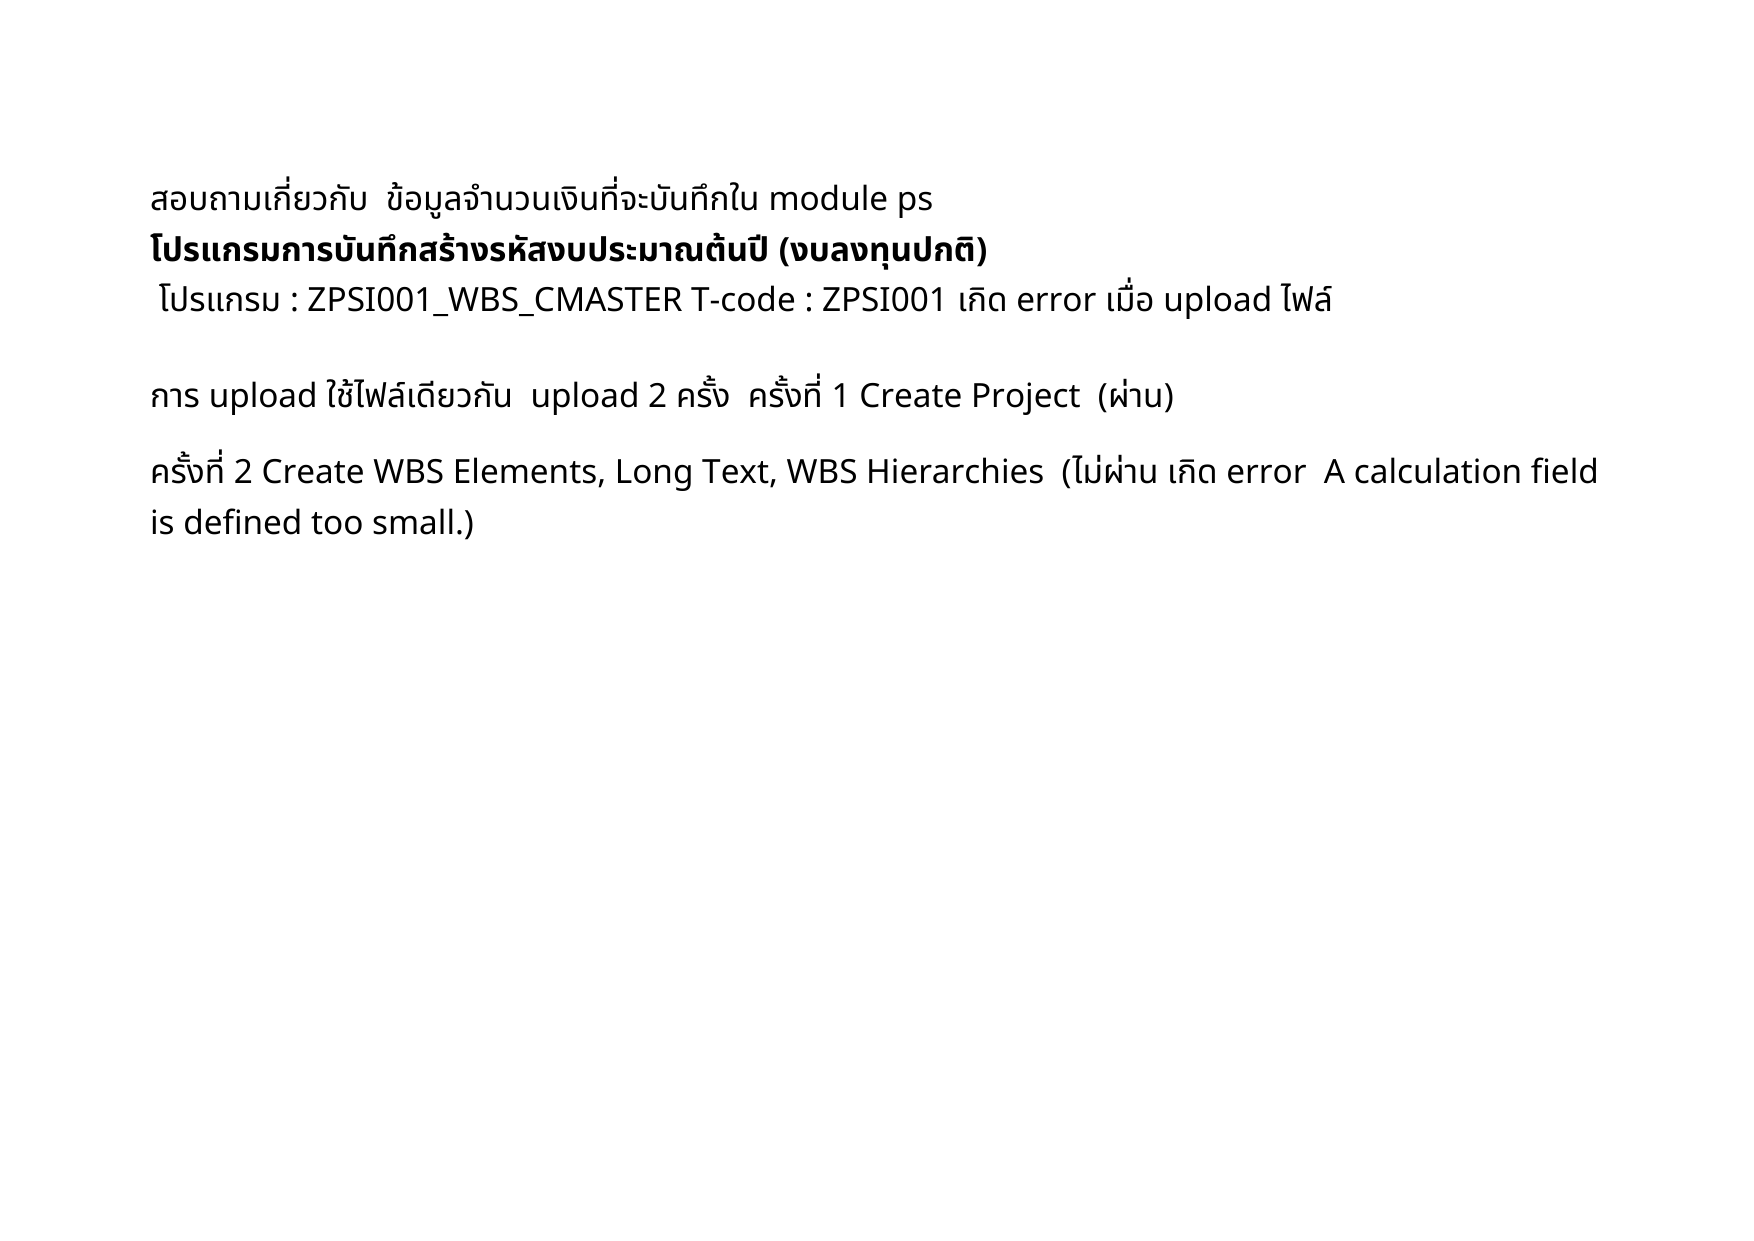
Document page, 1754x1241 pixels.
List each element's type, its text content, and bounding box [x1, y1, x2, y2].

text ครั้งที่ 2 Create WBS Elements, Long Text, WBS Hierarchies (ไม่ผ่าน เกิด error A calculation field is defined too small.) [150, 448, 1604, 544]
text สอบถามเกี่ยวกับ ข้อมูลจำนวนเงินที่จะบันทึกใน module ps โปรแกรมการบันทึกสร้างรหัสงบประมาณต้นปี (งบลงทุนปกติ) โปรแกรม : ZPSI001_WBS_CMASTER T-code : ZPSI001 เกิด error เมื่อ upload ไฟล์ การ upload ใช้ไฟล์เดียวกัน upload 2 ครั้ง ครั้งที่ 1 Create Project (ผ่าน) [150, 175, 1604, 423]
